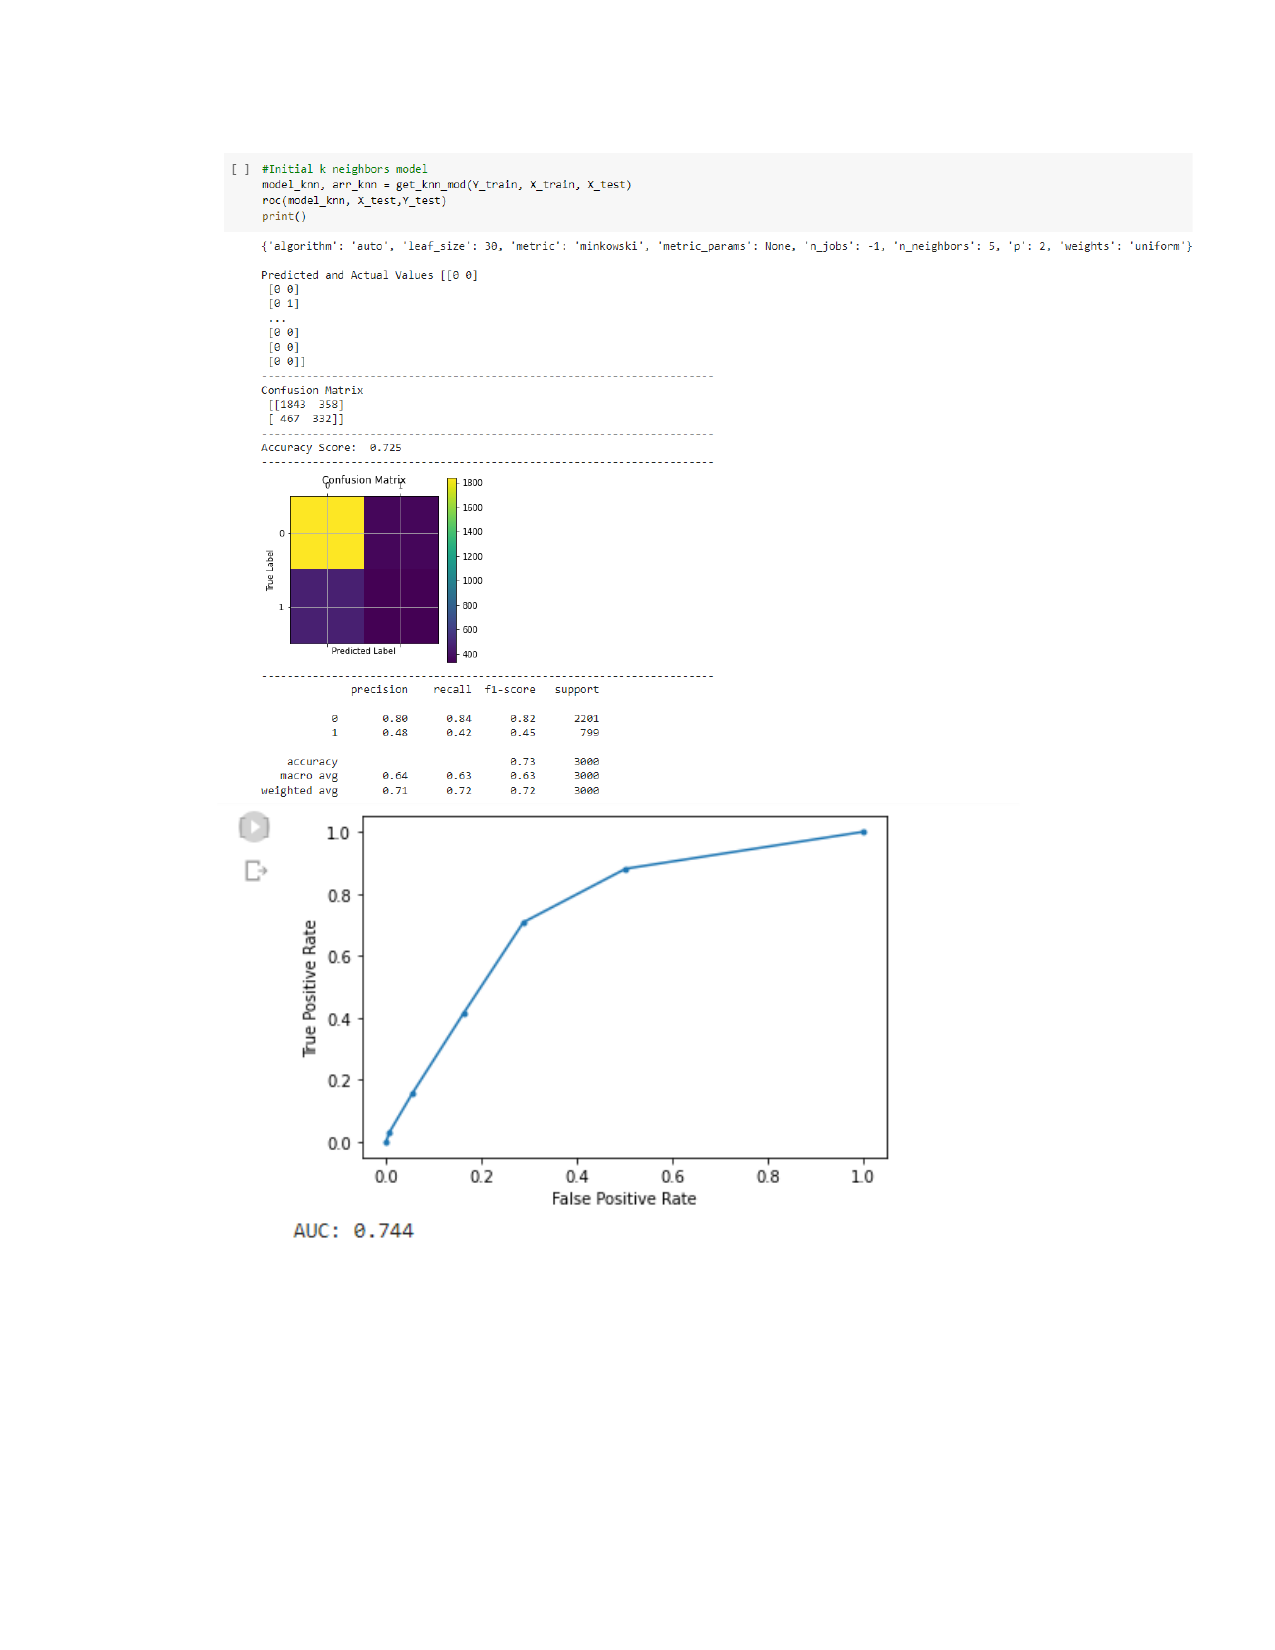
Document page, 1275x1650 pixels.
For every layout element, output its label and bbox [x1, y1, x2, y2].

picture [217, 150, 1193, 1277]
